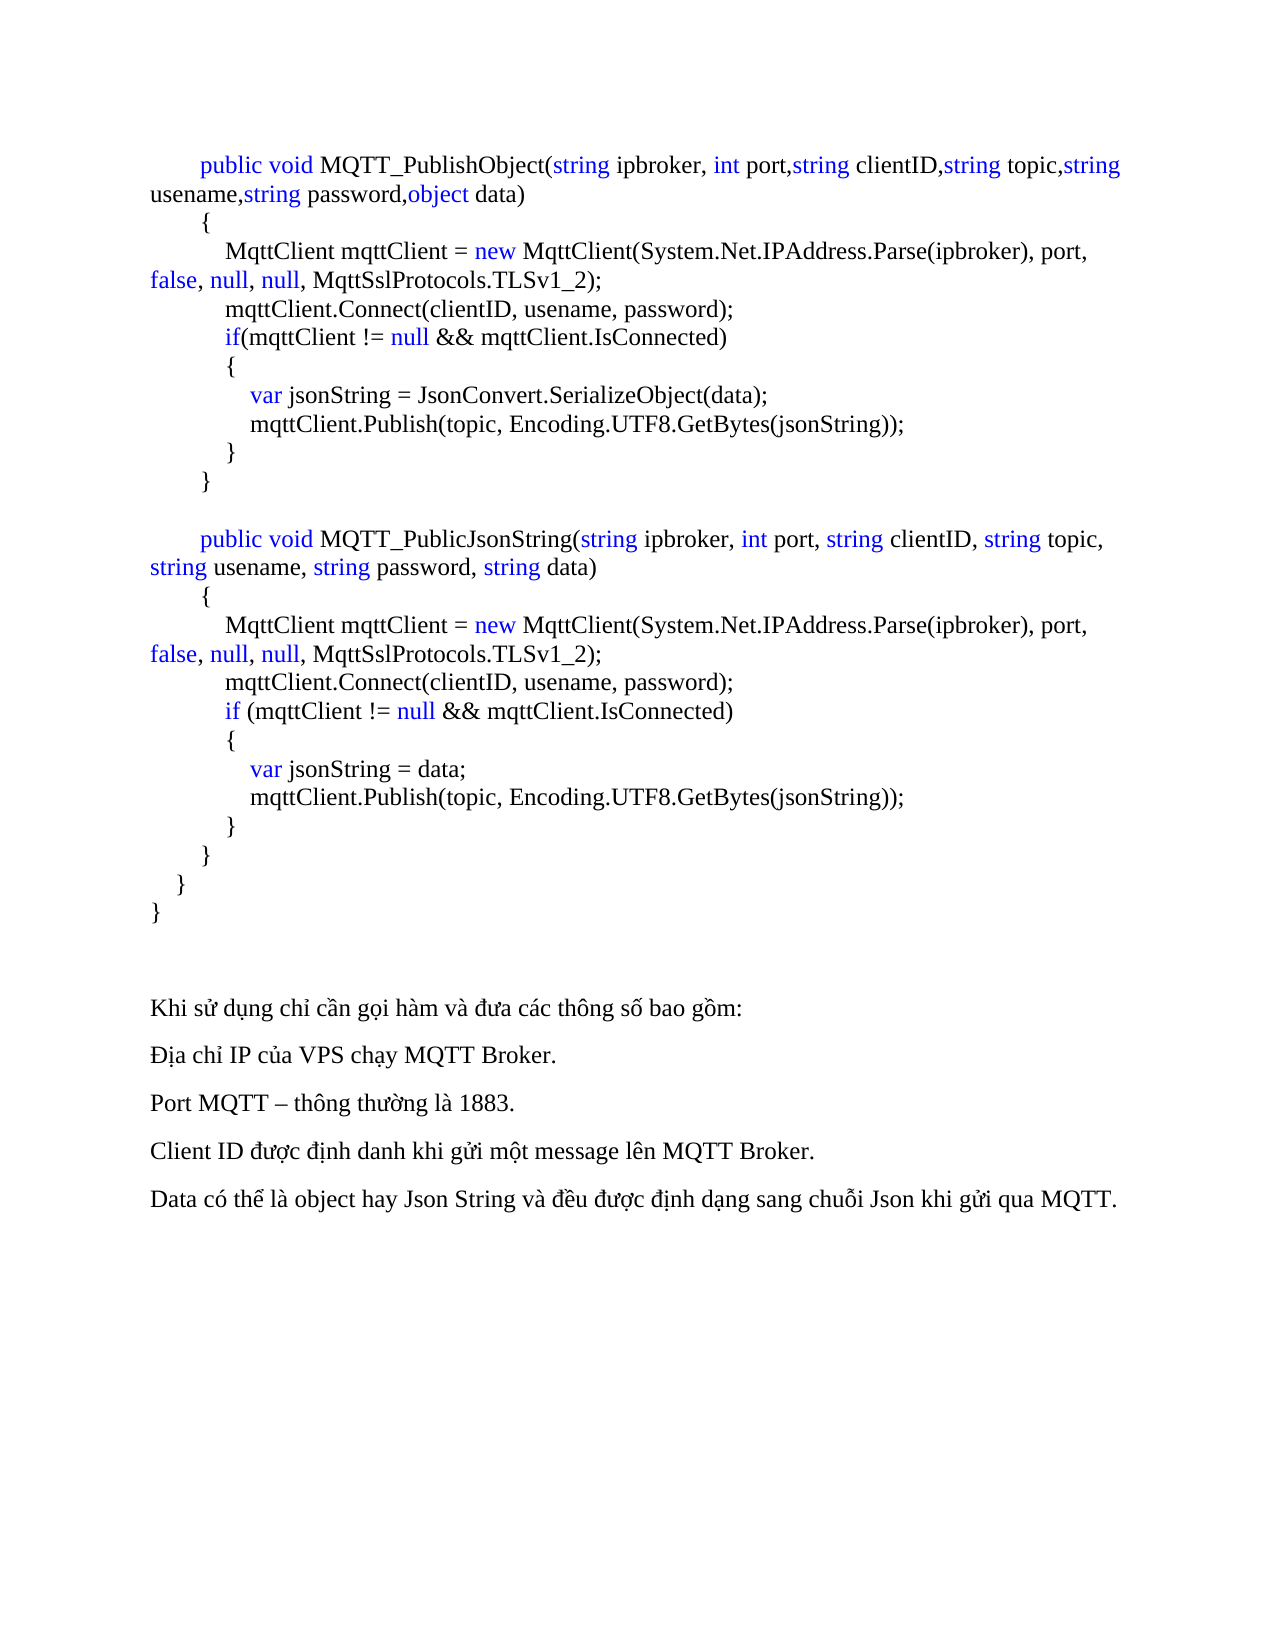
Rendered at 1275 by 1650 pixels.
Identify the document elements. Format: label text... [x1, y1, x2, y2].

text mqttClient.Connect(clientID, usename, password); [150, 294, 1125, 322]
text { [150, 207, 1125, 236]
text mqttClient.Connect(clientID, usename, password); [150, 667, 1125, 696]
text } [150, 840, 1125, 869]
text { [150, 351, 1125, 380]
text mqttClient.Publish(topic, Encoding.UTF8.GetBytes(jsonString)); [150, 409, 1125, 437]
text } [150, 466, 1125, 495]
text Địa chỉ IP của VPS chạy MQTT Broker. [150, 1041, 1125, 1069]
text } [150, 869, 1125, 897]
text } [150, 811, 1125, 840]
text { [150, 581, 1125, 610]
text } [150, 437, 1125, 466]
text Khi sử dụng chỉ cần gọi hàm và đưa các thông số bao gồm: [150, 993, 1125, 1022]
text } [150, 897, 1125, 926]
text MqttClient mqttClient = new MqttClient(System.Net.IPAddress.Parse(ipbroker), port, false, null, null, MqttSslProtocols.TLSv1_2); [150, 610, 1125, 667]
text Data có thể là object hay Json String và đều được định dạng sang chuỗi Json khi gửi qua MQTT. [150, 1184, 1125, 1212]
text Port MQTT – thông thường là 1883. [150, 1088, 1125, 1117]
text public void MQTT_PublishObject(string ipbroker, int port,string clientID,string topic,string usename,string password,object data) [150, 150, 1125, 207]
text if (mqttClient != null && mqttClient.IsConnected) [150, 696, 1125, 725]
text if(mqttClient != null && mqttClient.IsConnected) [150, 322, 1125, 351]
text Client ID được định danh khi gửi một message lên MQTT Broker. [150, 1136, 1125, 1165]
text MqttClient mqttClient = new MqttClient(System.Net.IPAddress.Parse(ipbroker), port, false, null, null, MqttSslProtocols.TLSv1_2); [150, 236, 1125, 294]
text public void MQTT_PublicJsonString(string ipbroker, int port, string clientID, string topic, string usename, string password, string data) [150, 524, 1125, 581]
text mqttClient.Publish(topic, Encoding.UTF8.GetBytes(jsonString)); [150, 782, 1125, 811]
text { [150, 725, 1125, 754]
text var jsonString = JsonConvert.SerializeObject(data); [150, 380, 1125, 409]
text var jsonString = data; [150, 754, 1125, 782]
